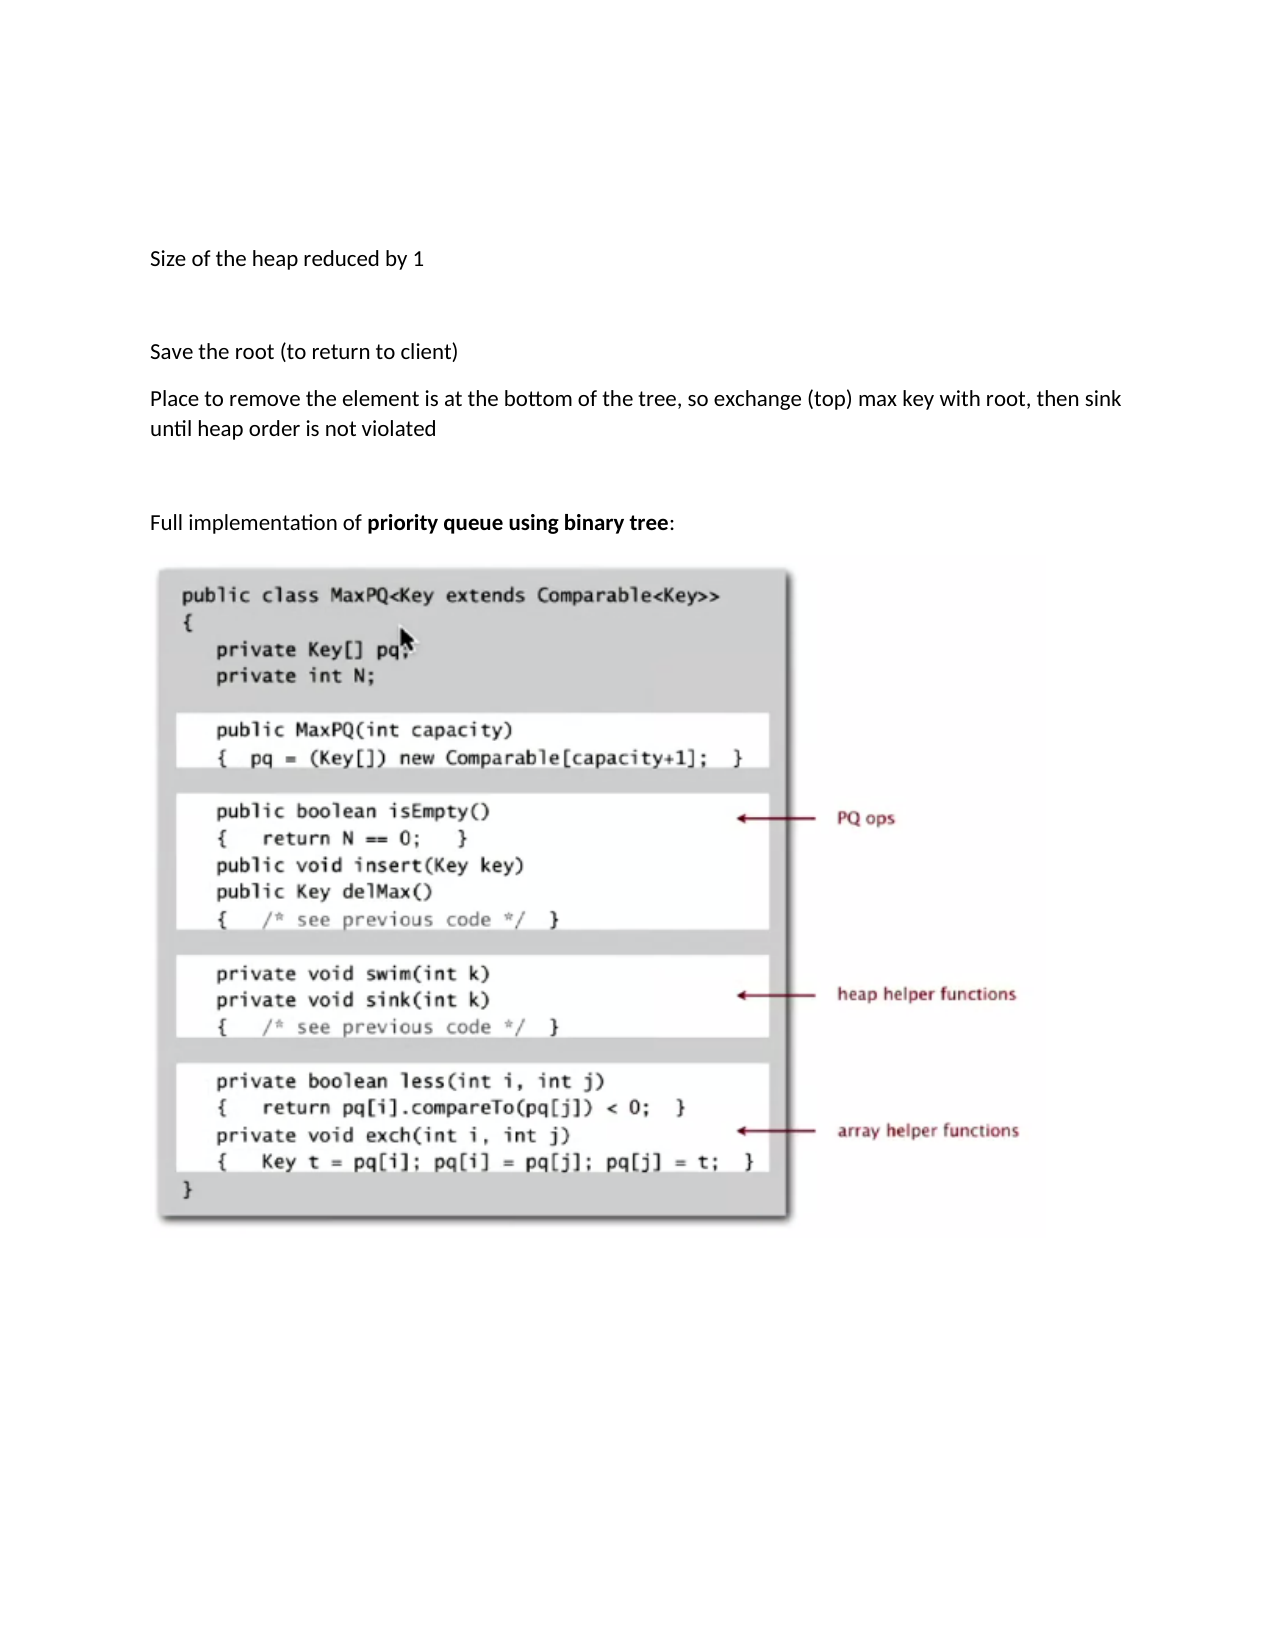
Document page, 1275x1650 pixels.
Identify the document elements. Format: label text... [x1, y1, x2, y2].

text Save the root (to return to client) [150, 337, 1125, 366]
picture [150, 555, 1046, 1238]
text Full implementation of priority queue using binary tree: [150, 508, 1125, 536]
text Place to remove the element is at the bottom of the tree, so exchange (top) max key with root, then sink until heap order is not violated [150, 384, 1125, 443]
text Size of the heap reduced by 1 [150, 244, 1125, 272]
